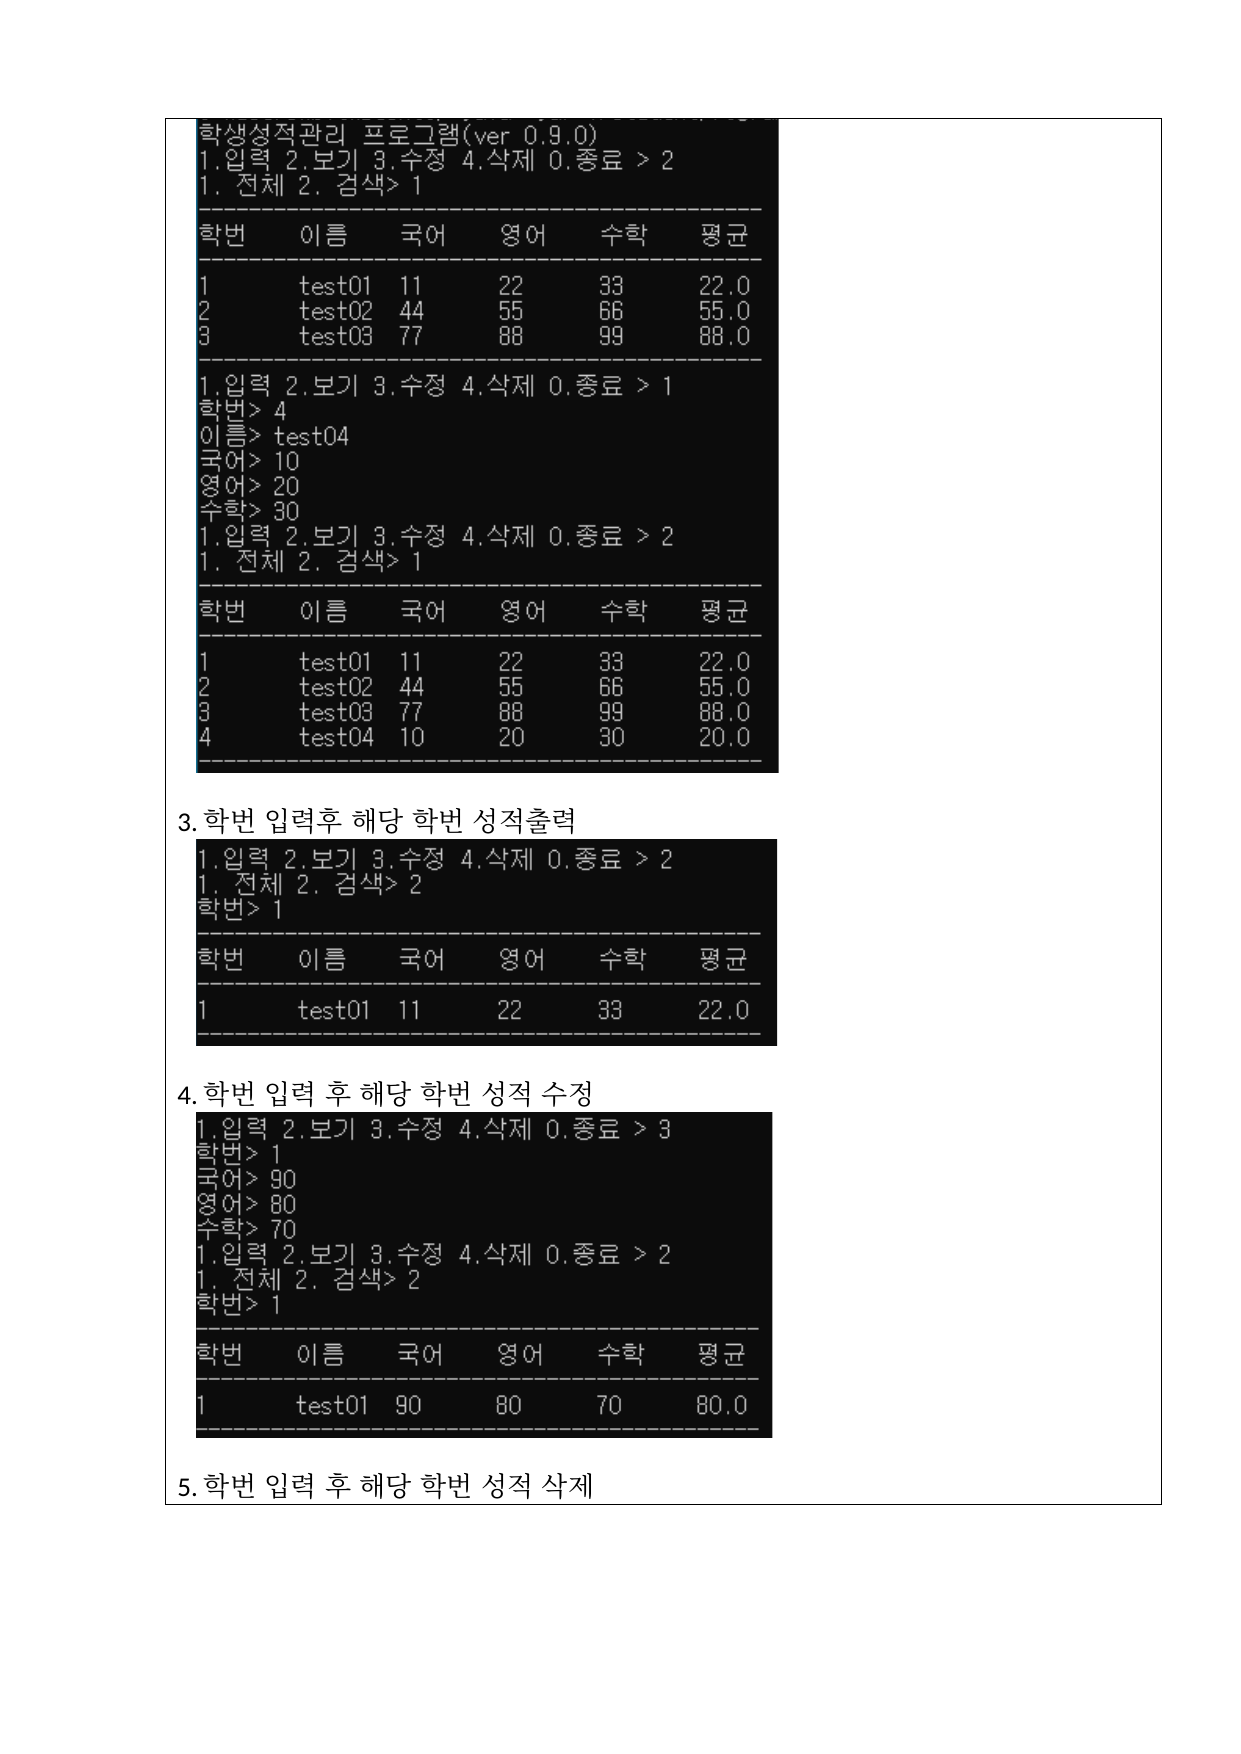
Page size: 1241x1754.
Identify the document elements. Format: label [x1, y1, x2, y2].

table_cell [166, 119, 1161, 1504]
